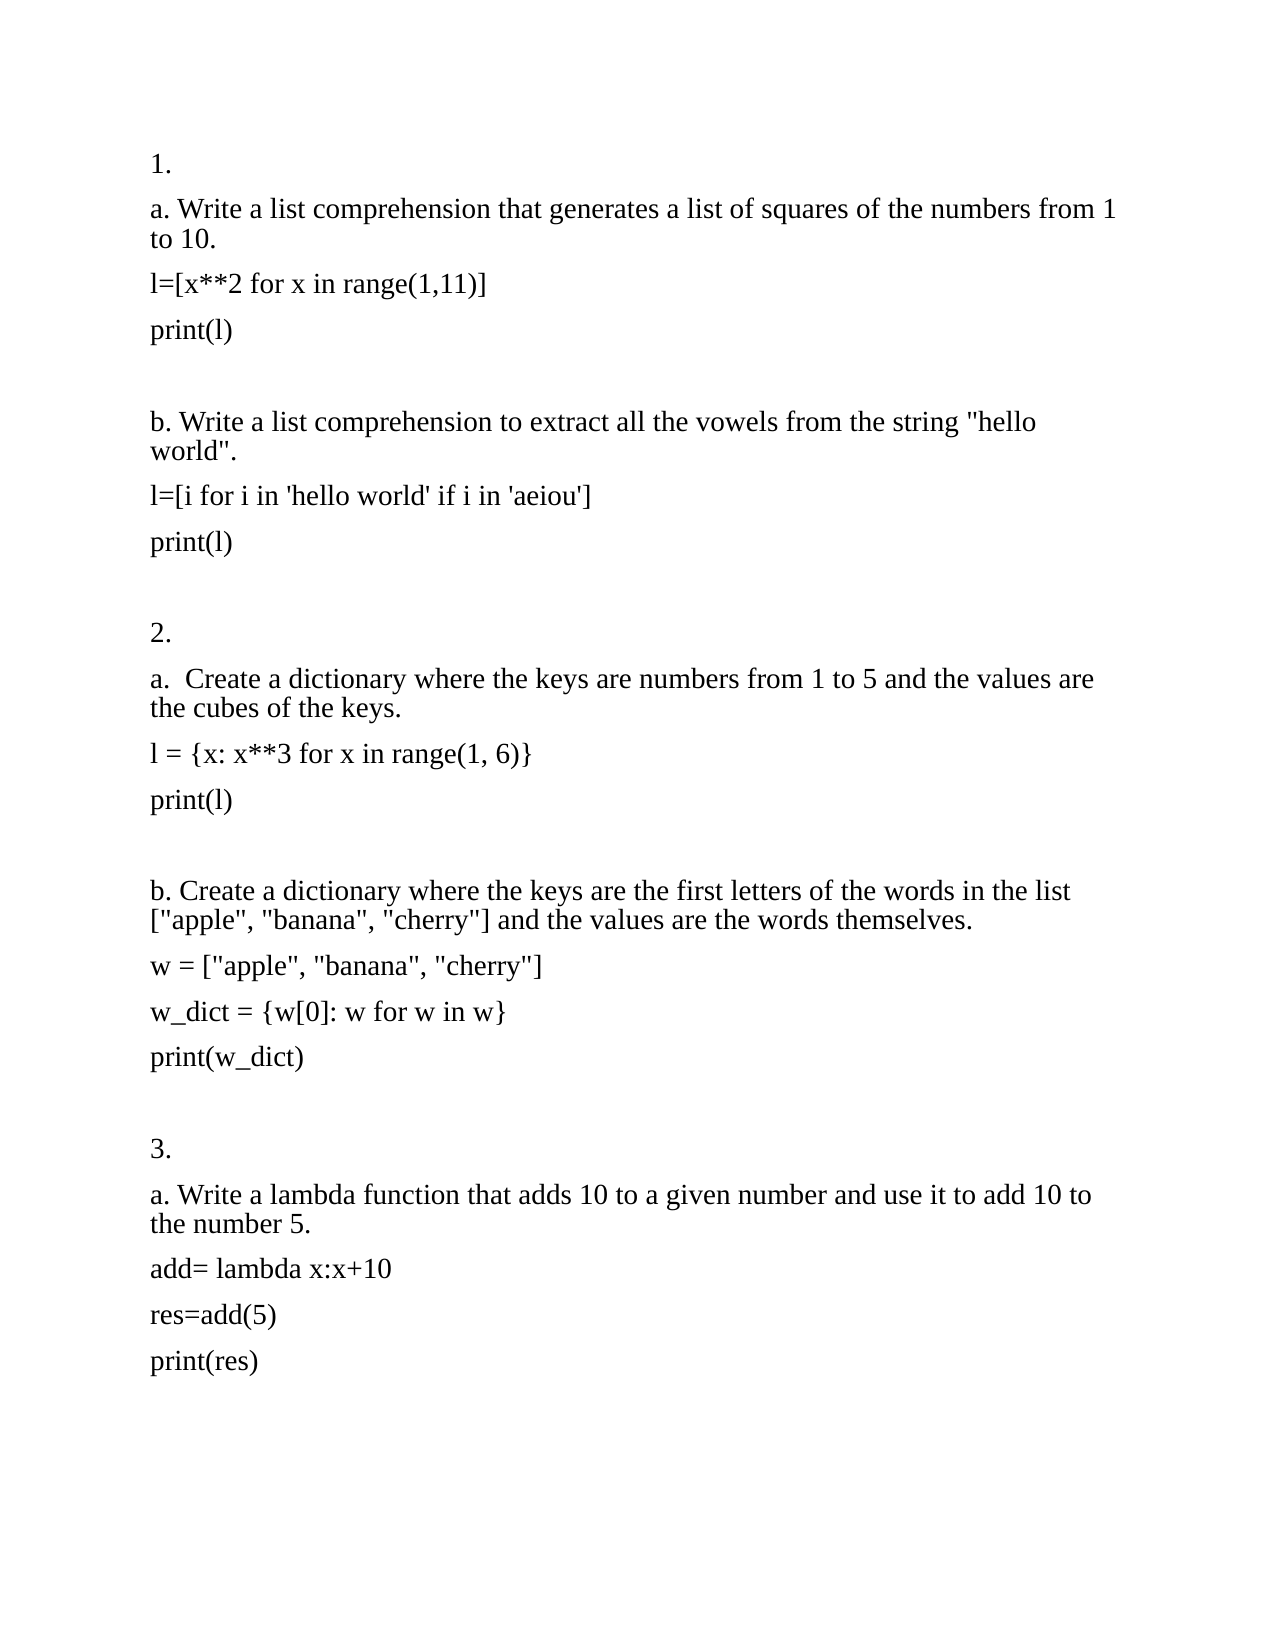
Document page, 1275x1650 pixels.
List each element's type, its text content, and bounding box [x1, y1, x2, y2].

text b. Create a dictionary where the keys are the first letters of the words in the list ["apple", "banana", "cherry"] and the values are the words themselves. [150, 877, 1125, 936]
text add= lambda x:x+10 [150, 1256, 1125, 1285]
text print(l) [150, 316, 1125, 345]
text a. Write a lambda function that adds 10 to a given number and use it to add 10 to the number 5. [150, 1181, 1125, 1239]
text 3. [150, 1135, 1125, 1164]
text print(l) [150, 528, 1125, 557]
text print(l) [150, 786, 1125, 815]
text a. Create a dictionary where the keys are numbers from 1 to 5 and the values are the cubes of the keys. [150, 665, 1125, 723]
text w = ["apple", "banana", "cherry"] [150, 952, 1125, 981]
text 1. [150, 150, 1125, 179]
text b. Write a list comprehension to extract all the vowels from the string "hello world". [150, 408, 1125, 466]
text a. Write a list comprehension that generates a list of squares of the numbers from 1 to 10. [150, 196, 1125, 254]
text w_dict = {w[0]: w for w in w} [150, 998, 1125, 1027]
text l=[x**2 for x in range(1,11)] [150, 271, 1125, 299]
text res=add(5) [150, 1301, 1125, 1330]
text print(w_dict) [150, 1044, 1125, 1073]
text l = {x: x**3 for x in range(1, 6)} [150, 740, 1125, 769]
text print(res) [150, 1347, 1125, 1376]
text 2. [150, 620, 1125, 649]
text l=[i for i in 'hello world' if i in 'aeiou'] [150, 482, 1125, 512]
